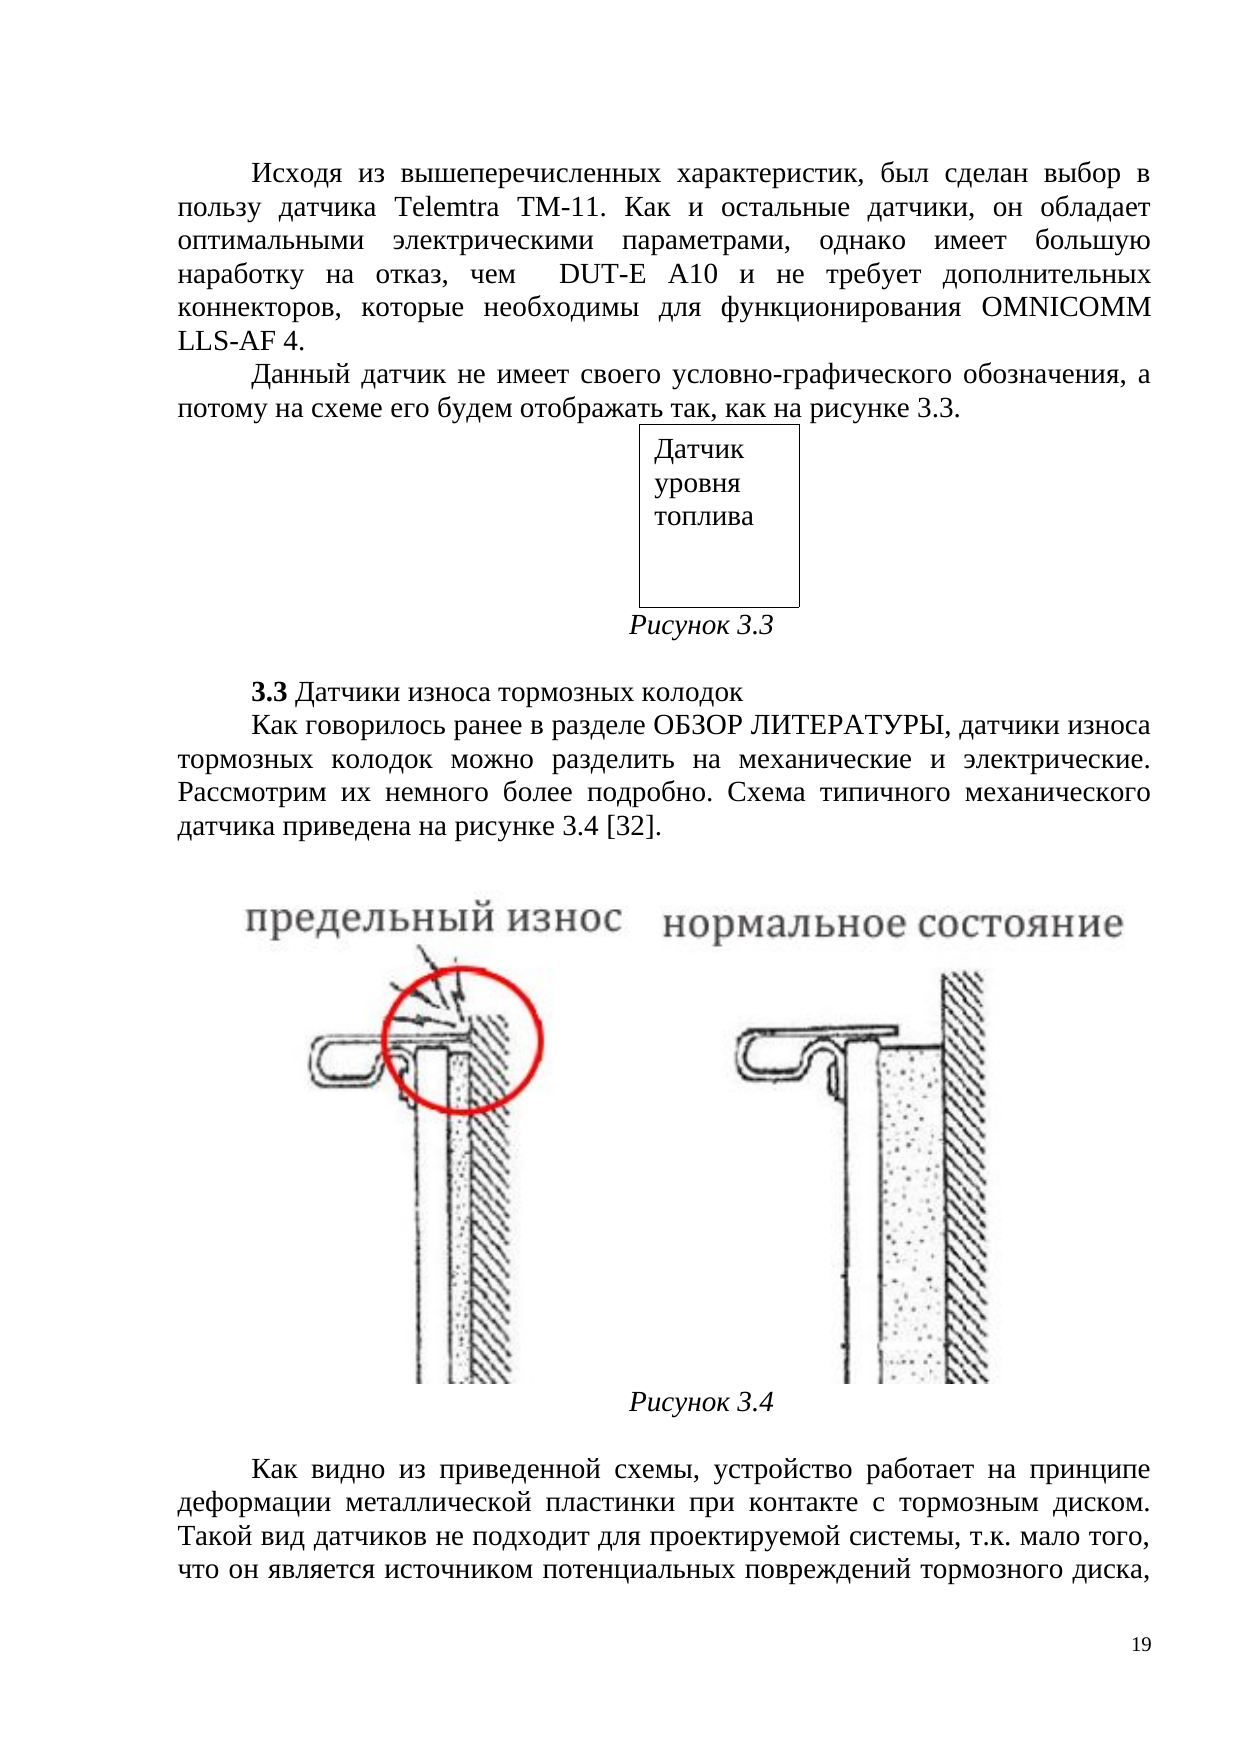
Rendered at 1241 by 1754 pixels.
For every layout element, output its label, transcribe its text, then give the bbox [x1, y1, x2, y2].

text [177, 1451, 1152, 1585]
subtitle 3.3 Датчики износа тормозных колодок [177, 674, 1152, 707]
text Исходя из вышеперечисленных характеристик, был сделан выбор в пользу датчика Telemtra TM-11. Как и остальные датчики, он обладает оптимальными электрическими параметрами, однако имеет большую наработку на отказ, чем DUT-E A10 и не требует дополнительных коннекторов, которые необходимы для функционирования OMNICOMM LLS-AF 4. [177, 155, 1152, 357]
text Как говорилось ранее в разделе ОБЗОР ЛИТЕРАТУРЫ, датчики износа тормозных колодок можно разделить на механические и электрические. Рассмотрим их немного более подробно. Схема типичного механического датчика приведена на рисунке 3.4 [32]. [177, 707, 1152, 842]
text Рисунок 3.4 [177, 1384, 1152, 1417]
text Данный датчик не имеет своего условно-графического обозначения, а потому на схеме его будем отображать так, как на рисунке 3.3. [177, 357, 1152, 424]
picture [180, 875, 1149, 1384]
text Рисунок 3.3 [177, 607, 1152, 640]
